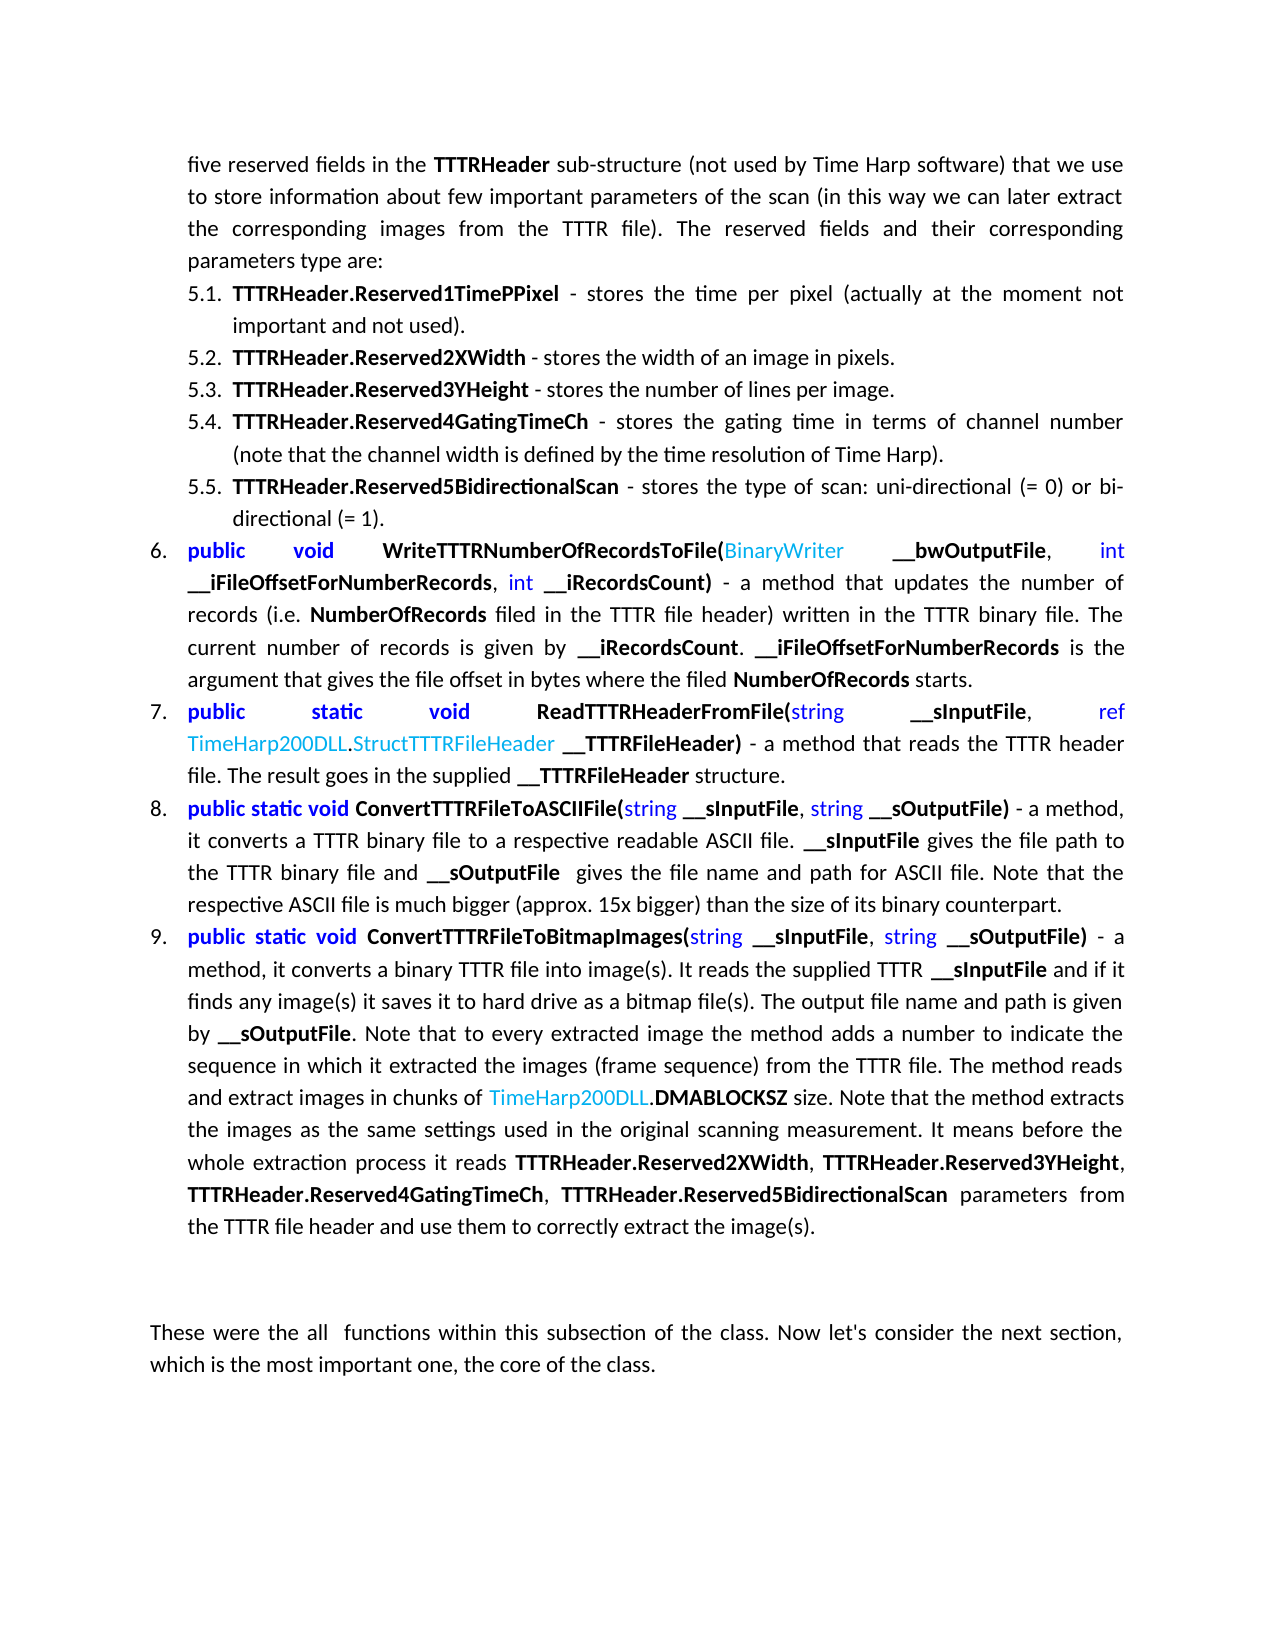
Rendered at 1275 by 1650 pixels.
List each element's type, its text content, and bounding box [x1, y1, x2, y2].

list TTTRHeader.Reserved5BidirectionalScan - stores the type of scan: uni-directional (= 0) or bi-directional (= 1). [187, 472, 1125, 532]
list TTTRHeader.Reserved1TimePPixel - stores the time per pixel (actually at the moment not important and not used). [187, 279, 1125, 339]
list TTTRHeader.Reserved2XWidth - stores the width of an image in pixels. [454, 343, 1125, 371]
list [150, 150, 1125, 274]
list public static void ConvertTTTRFileToASCIIFile(string __sInputFile, string __sOutputFile) - a method, it converts a TTTR binary file to a respective readable ASCII file. __sInputFile gives the file path to the TTTR binary file and __sOutputFile gives the file name and path for ASCII file. Note that the respective ASCII file is much bigger (approx. 15x bigger) than the size of its binary counterpart. [150, 794, 1125, 918]
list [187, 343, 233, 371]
list public static void ConvertTTTRFileToBitmapImages(string __sInputFile, string __sOutputFile) - a method, it converts a binary TTTR file into image(s). It reads the supplied TTTR __sInputFile and if it finds any image(s) it saves it to hard drive as a bitmap file(s). The output file name and path is given by __sOutputFile. Note that to every extracted image the method adds a number to indicate the sequence in which it extracted the images (frame sequence) from the TTTR file. The method reads and extract images in chunks of TimeHarp200DLL.DMABLOCKSZ size. Note that the method extracts the images as the same settings used in the original scanning measurement. It means before the whole extraction process it reads TTTRHeader.Reserved2XWidth, TTTRHeader.Reserved3YHeight, TTTRHeader.Reserved4GatingTimeCh, TTTRHeader.Reserved5BidirectionalScan parameters from the TTTR file header and use them to correctly extract the image(s). [150, 922, 1125, 1240]
list public static void ReadTTTRHeaderFromFile(string __sInputFile, ref TimeHarp200DLL.StructTTTRFileHeader __TTTRFileHeader) - a method that reads the TTTR header file. The result goes in the supplied __TTTRFileHeader structure. [150, 697, 1125, 789]
list TTTRHeader.Reserved3YHeight - stores the number of lines per image. [529, 375, 1125, 403]
text These were the all functions within this subsection of the class. Now let's consider the next section, which is the most important one, the core of the class. [150, 1318, 1125, 1378]
list TTTRHeader.Reserved4GatingTimeCh - stores the gating time in terms of channel number (note that the channel width is defined by the time resolution of Time Harp). [187, 407, 1125, 468]
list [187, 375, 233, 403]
list public void WriteTTTRNumberOfRecordsToFile(BinaryWriter __bwOutputFile, int __iFileOffsetForNumberRecords, int __iRecordsCount) - a method that updates the number of records (i.e. NumberOfRecords filed in the TTTR file header) written in the TTTR binary file. The current number of records is given by __iRecordsCount. __iFileOffsetForNumberRecords is the argument that gives the file offset in bytes where the filed NumberOfRecords starts. [150, 536, 1125, 693]
